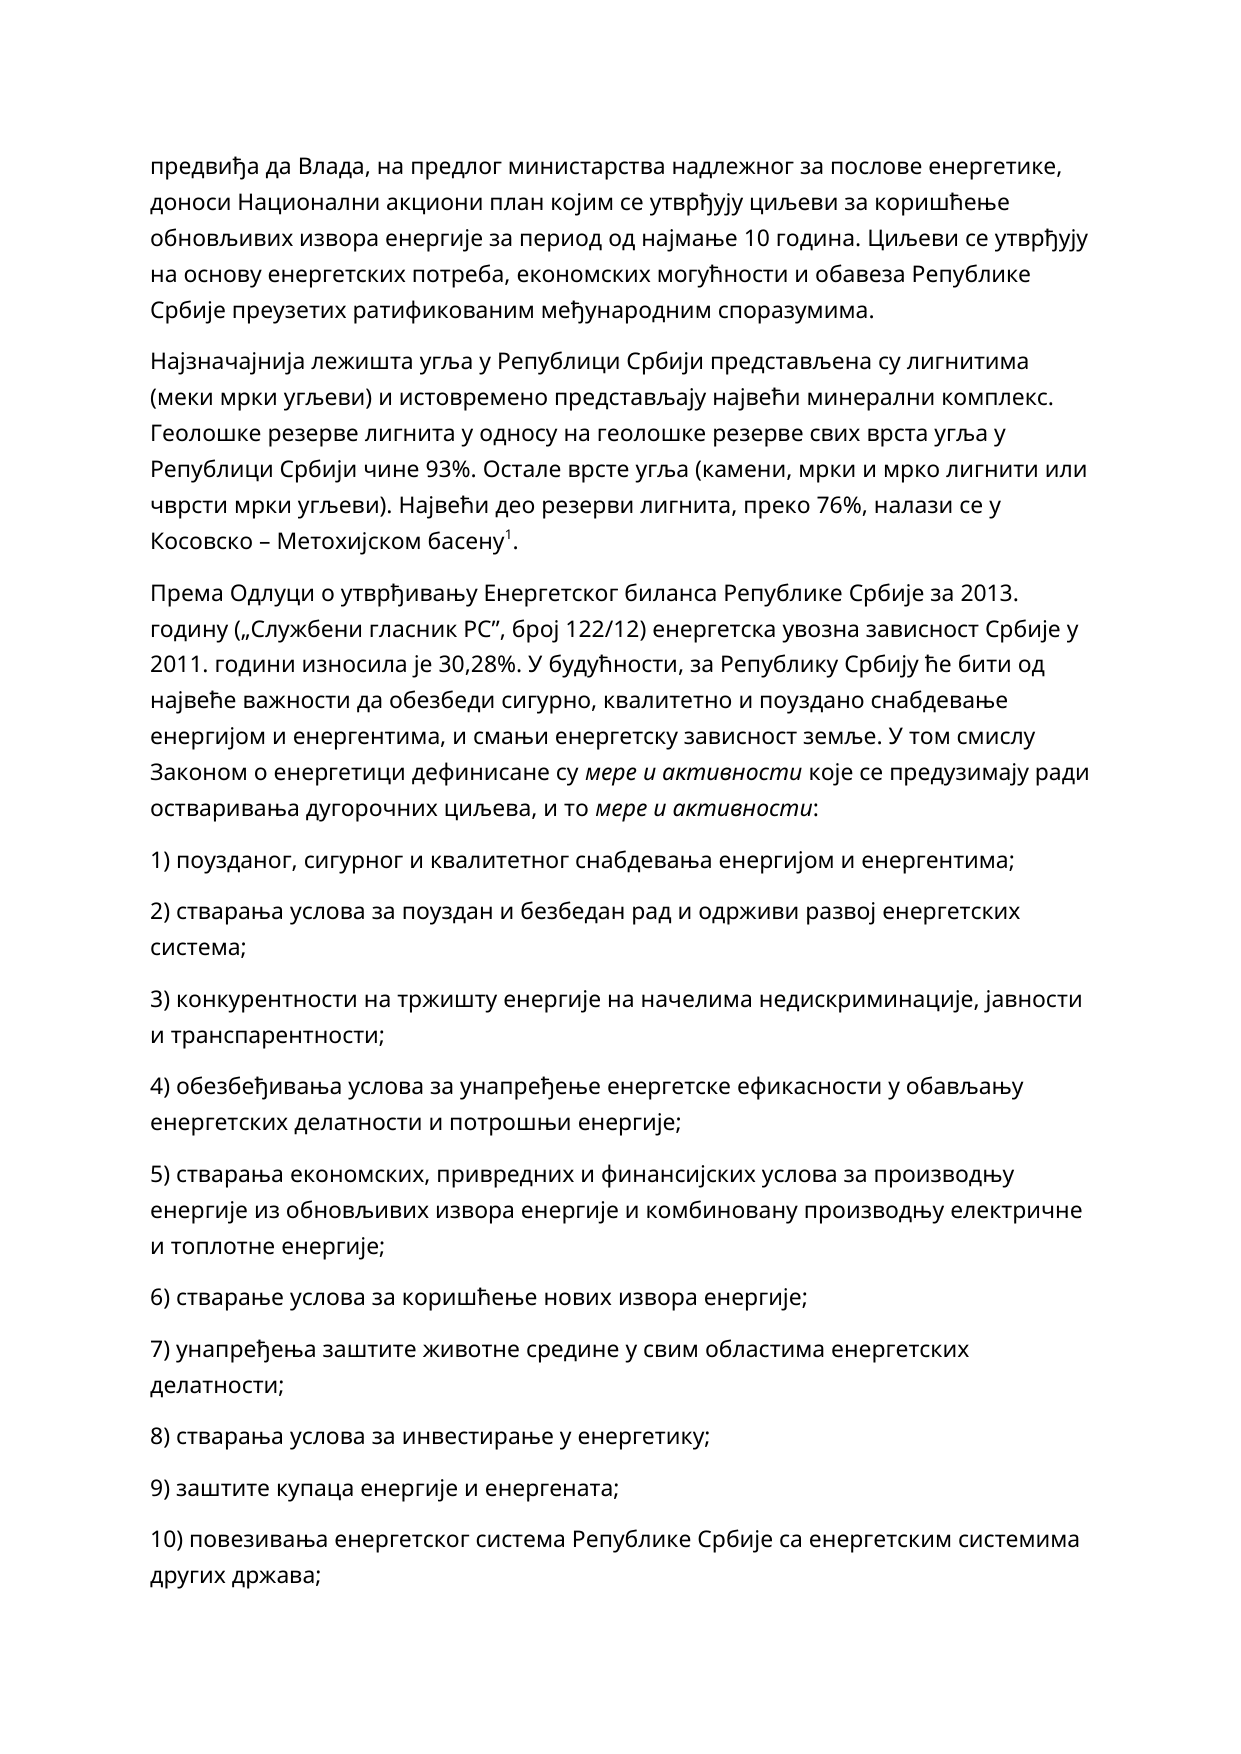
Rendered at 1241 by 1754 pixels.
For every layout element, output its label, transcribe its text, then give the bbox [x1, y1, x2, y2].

text 9) заштите купаца енергије и енергената; [150, 1472, 1090, 1503]
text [150, 150, 1090, 325]
text Према Одлуци о утврђивању Енергетског биланса Републике Србије за 2013. годину („Службени гласник РС”, број 122/12) енергетска увозна зависност Србије у 2011. години износила је 30,28%. У будућности, за Републику Србију ће бити од највеће важности да обезбеди сигурно, квалитетно и поуздано снабдевање енергијом и енергентима, и смањи енергетску зависност земље. У том смислу Законом о енергетици дефинисане су мере и активности које се предузимају ради остваривања дугорочних циљева, и то мере и активности: [150, 577, 1090, 823]
text 1) поузданог, сигурног и квалитетног снабдевања енергијом и енергентима; [150, 844, 1090, 875]
text 7) унапређења заштите животне средине у свим областима енергетских делатности; [150, 1333, 1090, 1400]
text 6) стварање услова за коришћење нових извора енергије; [150, 1281, 1090, 1312]
text 10) повезивања енергетског система Републике Србије са енергетским системима других држава; [150, 1523, 1090, 1591]
text Најзначајнија лежишта угља у Републици Србији представљена су лигнитима (меки мрки угљеви) и истовремено представљају највећи минерални комплекс. Геолошке резерве лигнита у односу на геолошке резерве свих врста угља у Републици Србији чине 93%. Остале врсте угља (камени, мрки и мрко лигнити или чврсти мрки угљеви). Највећи део резерви лигнита, преко 76%, налази се у Косовско – Метохијском басену1. [150, 345, 1090, 556]
text 5) стварања економских, привредних и финансијских услова за производњу енергије из обновљивих извора енергије и комбиновану производњу електричне и топлотне енергије; [150, 1158, 1090, 1261]
text 2) стварања услова за поуздан и безбедан рад и одрживи развој енергетских система; [150, 895, 1090, 962]
text 4) обезбеђивања услова за унапређење енергетске ефикасности у обављању енергетских делатности и потрошњи енергије; [150, 1070, 1090, 1137]
text 8) стварања услова за инвестирање у енергетику; [150, 1420, 1090, 1452]
text 3) конкурентности на тржишту енергије на начелима недискриминације, јавности и транспарентности; [150, 983, 1090, 1050]
